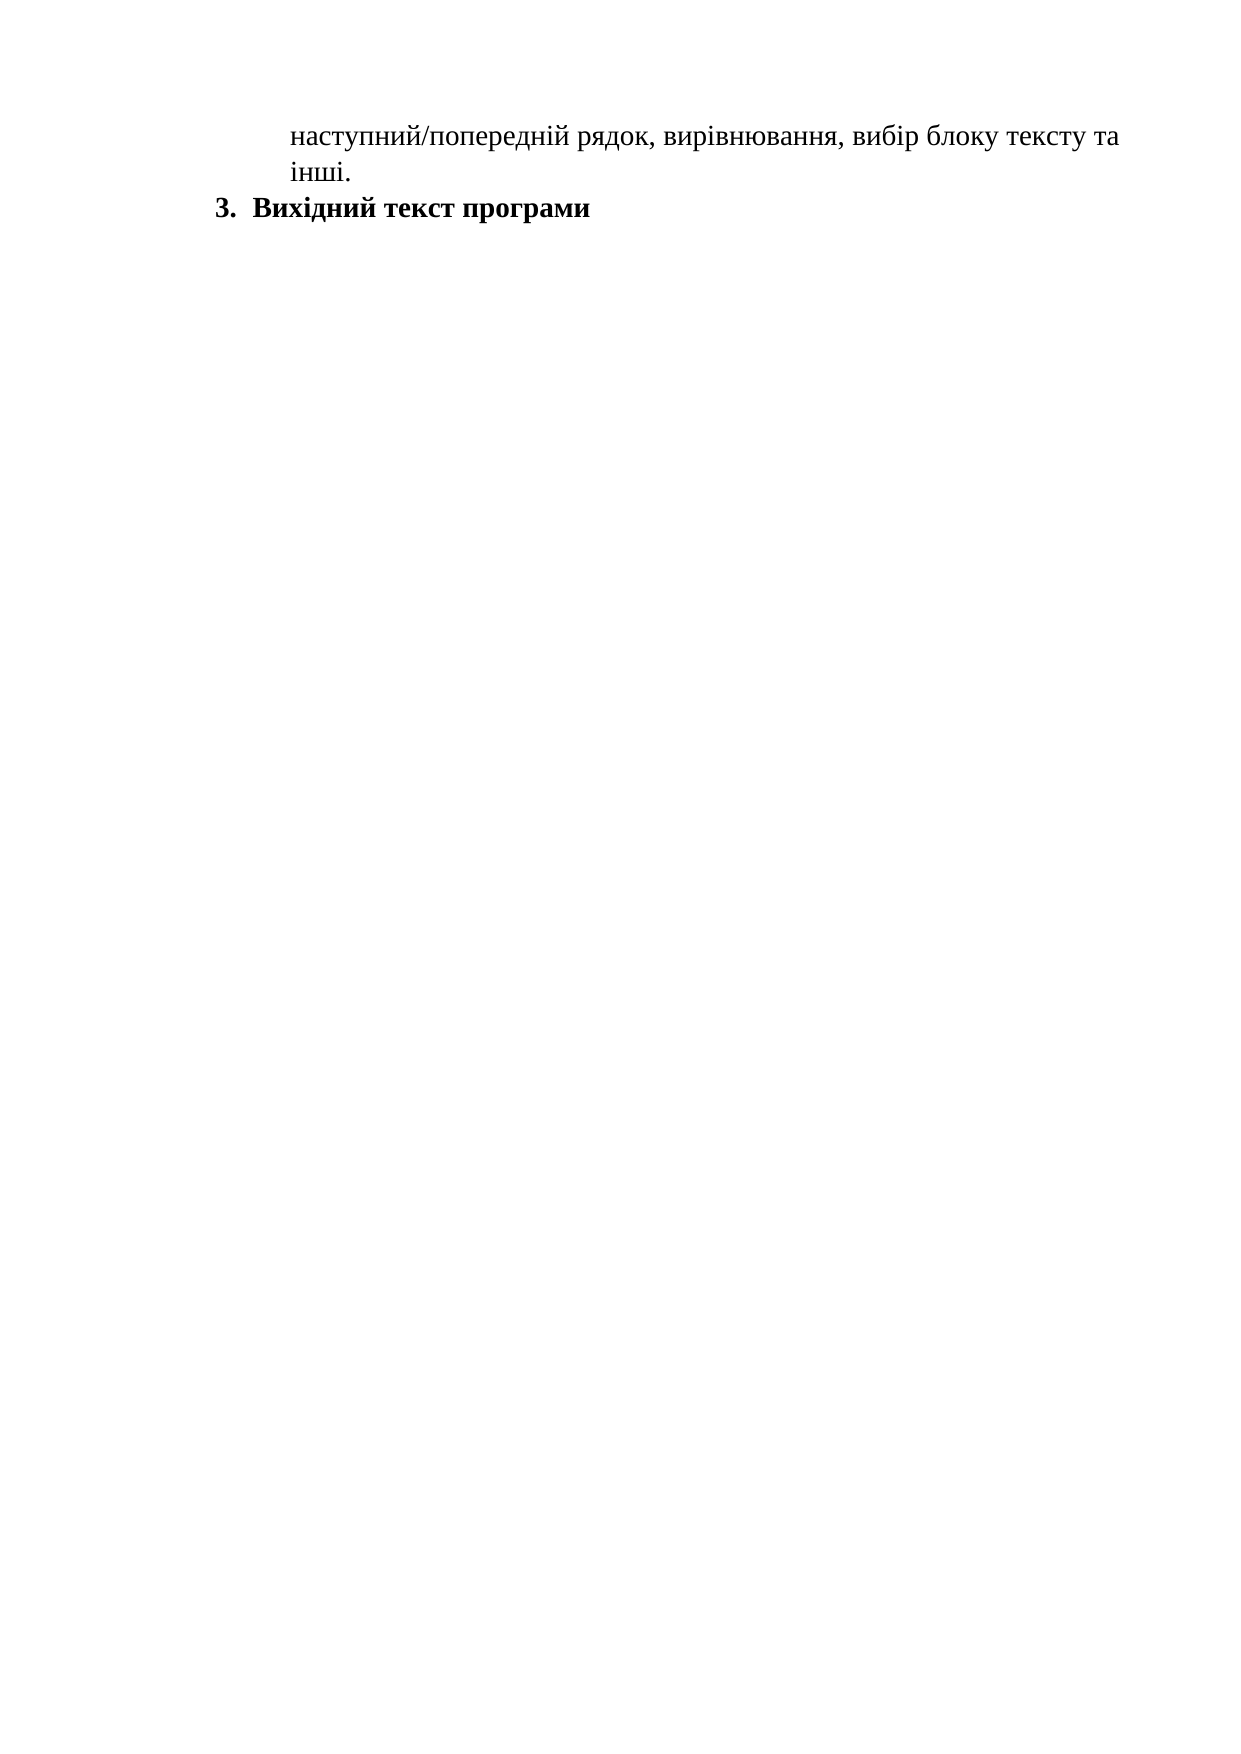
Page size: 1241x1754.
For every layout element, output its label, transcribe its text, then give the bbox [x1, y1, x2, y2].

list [252, 118, 1152, 188]
list Вихідний текст програми [215, 190, 1152, 224]
